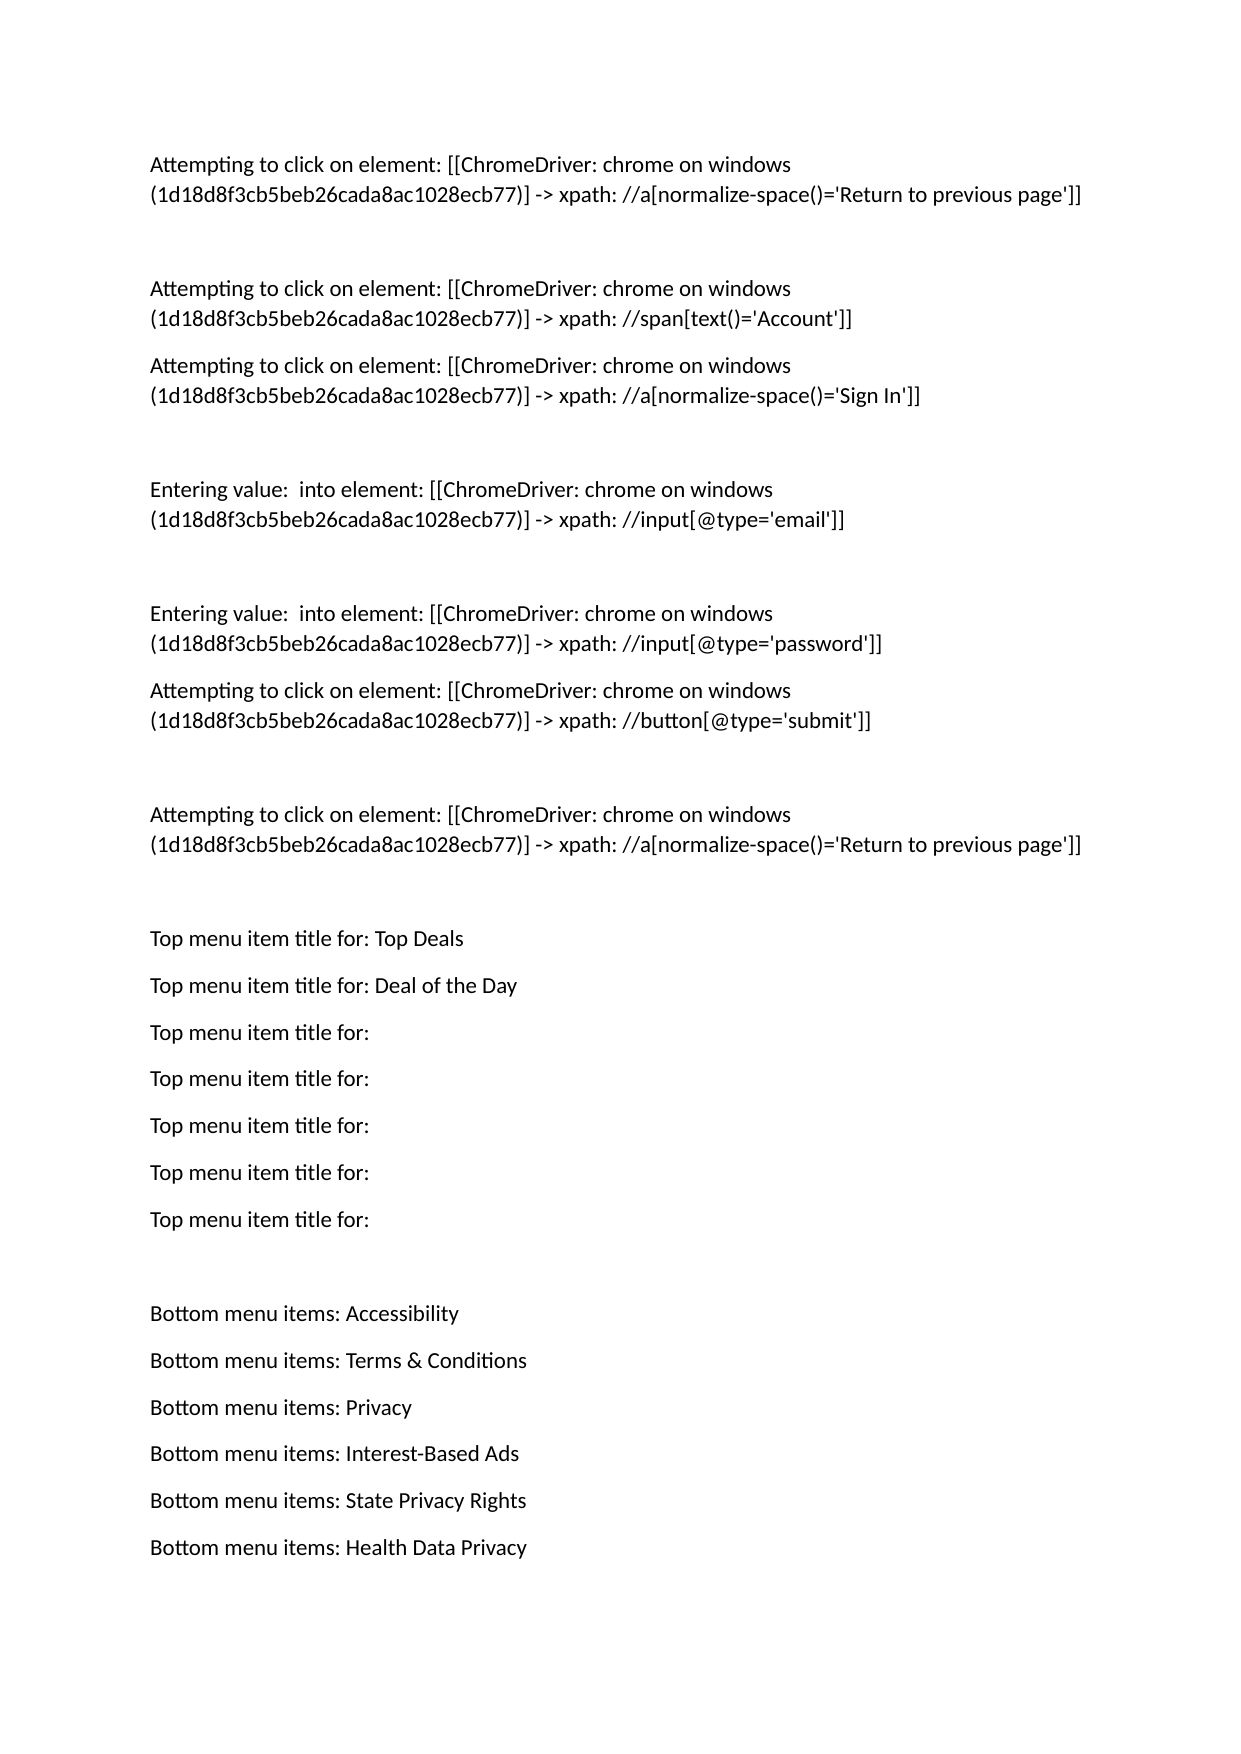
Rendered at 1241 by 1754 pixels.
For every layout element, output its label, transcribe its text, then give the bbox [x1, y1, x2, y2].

text Bottom menu items: State Privacy Rights [150, 1486, 1090, 1514]
text Entering value: into element: [[ChromeDriver: chrome on windows (1d18d8f3cb5beb26cada8ac1028ecb77)] -> xpath: //input[@type='email']] [150, 475, 1090, 533]
text Attempting to click on element: [[ChromeDriver: chrome on windows (1d18d8f3cb5beb26cada8ac1028ecb77)] -> xpath: //button[@type='submit']] [150, 676, 1090, 734]
text Top menu item title for: Top Deals [150, 924, 1090, 952]
text Bottom menu items: Privacy [150, 1393, 1090, 1421]
text Attempting to click on element: [[ChromeDriver: chrome on windows (1d18d8f3cb5beb26cada8ac1028ecb77)] -> xpath: //a[normalize-space()='Return to previous page']] [150, 150, 1090, 208]
text Bottom menu items: Interest-Based Ads [150, 1439, 1090, 1468]
text Entering value: into element: [[ChromeDriver: chrome on windows (1d18d8f3cb5beb26cada8ac1028ecb77)] -> xpath: //input[@type='password']] [150, 599, 1090, 657]
text Top menu item title for: [150, 1064, 1090, 1093]
text Top menu item title for: [150, 1018, 1090, 1046]
text Top menu item title for: [150, 1158, 1090, 1186]
text Bottom menu items: Terms & Conditions [150, 1346, 1090, 1374]
text Attempting to click on element: [[ChromeDriver: chrome on windows (1d18d8f3cb5beb26cada8ac1028ecb77)] -> xpath: //a[normalize-space()='Sign In']] [150, 351, 1090, 409]
text Top menu item title for: [150, 1205, 1090, 1233]
text Top menu item title for: Deal of the Day [150, 971, 1090, 999]
text Bottom menu items: Accessibility [150, 1299, 1090, 1327]
text Top menu item title for: [150, 1111, 1090, 1139]
text Attempting to click on element: [[ChromeDriver: chrome on windows (1d18d8f3cb5beb26cada8ac1028ecb77)] -> xpath: //a[normalize-space()='Return to previous page']] [150, 800, 1090, 858]
text Attempting to click on element: [[ChromeDriver: chrome on windows (1d18d8f3cb5beb26cada8ac1028ecb77)] -> xpath: //span[text()='Account']] [150, 274, 1090, 332]
text Bottom menu items: Health Data Privacy [150, 1533, 1090, 1561]
